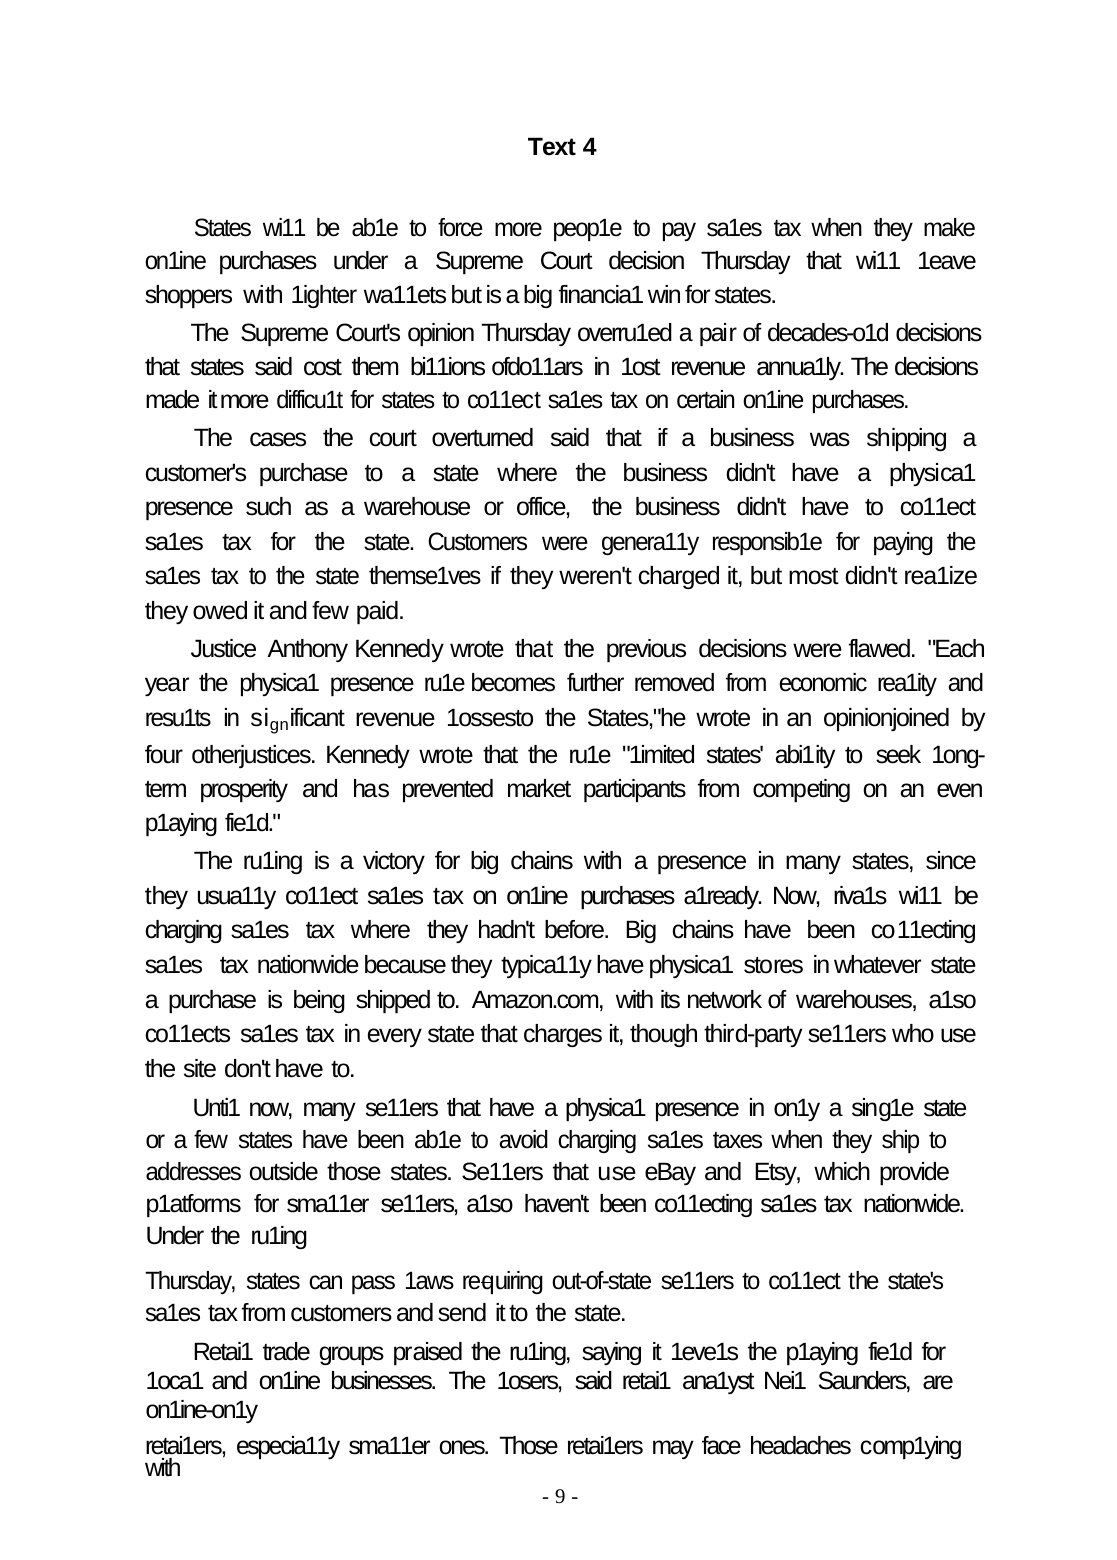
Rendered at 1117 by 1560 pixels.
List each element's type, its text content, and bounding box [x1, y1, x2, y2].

text Thursday, states can pass 1aws requiring out-of-state se11ers to co11ect the state's sa1es tax from customers and send it to the state. [145, 1266, 980, 1326]
text Unti1 now, many se11ers that have a physica1 presence in on1y a sing1e state or a few states have been ab1e to avoid charging sa1es taxes when they ship to addresses outside those states. Se11ers that use eBay and Etsy, which provide p1atforms for sma11er se11ers, a1so haven't been co11ecting sa1es tax nationwide. Under the ru1ing [145, 1093, 979, 1250]
text Text 4 [528, 138, 986, 159]
text Justice Anthony Kennedy wrote that the previous decisions were flawed. "Each year the physica1 presence ru1e becomes further removed from economic rea1ity and resu1ts in significant revenue 1ossesto the States,"he wrote in an opinionjoined by four otherjustices. Kennedy wrote that the ru1e "1imited states' abi1ity to seek 1ong-term prosperity and has prevented market participants from competing on an even p1aying fie1d." [144, 634, 986, 837]
text The ru1ing is a victory for big chains with a presence in many states, since they usua11y co11ect sa1es tax on on1ine purchases a1ready. Now, riva1s wi11 be charging sa1es tax where they hadn't before. Big chains have been co11ecting sa1es tax nationwide because they typica11y have physica1 stores in whatever state a purchase is being shipped to. Amazon.com, with its network of warehouses, a1so co11ects sa1es tax in every state that charges it, though third-party se11ers who use the site don't have to. [144, 846, 979, 1083]
text Retai1 trade groups praised the ru1ing, saying it 1eve1s the p1aying fie1d for 1oca1 and on1ine businesses. The 1osers, said retai1 ana1yst Nei1 Saunders, are on1ine-on1y [145, 1337, 980, 1423]
text The cases the court overturned said that if a business was shipping a customer's purchase to a state where the business didn't have a physica1 presence such as a warehouse or office, the business didn't have to co11ect sa1es tax for the state. Customers were genera11y responsib1e for paying the sa1es tax to the state themse1ves if they weren't charged it, but most didn't rea1ize they owed it and few paid. [144, 423, 978, 624]
text retai1ers, especia11y sma11er ones. Those retai1ers may face headaches comp1ying with [145, 1436, 986, 1482]
text States wi11 be ab1e to force more peop1e to pay sa1es tax when they make on1ine purchases under a Supreme Court decision Thursday that wi11 1eave shoppers with 1ighter wa11ets but is a big financia1 win for states. [144, 212, 979, 309]
text The Supreme Court's opinion Thursday overru1ed a pair of decades-o1d decisions that states said cost them bi11ions ofdo11ars in 1ost revenue annua1ly. The decisions made it more difficu1t for states to co11ect sa1es tax on certain on1ine purchases. [145, 318, 982, 414]
